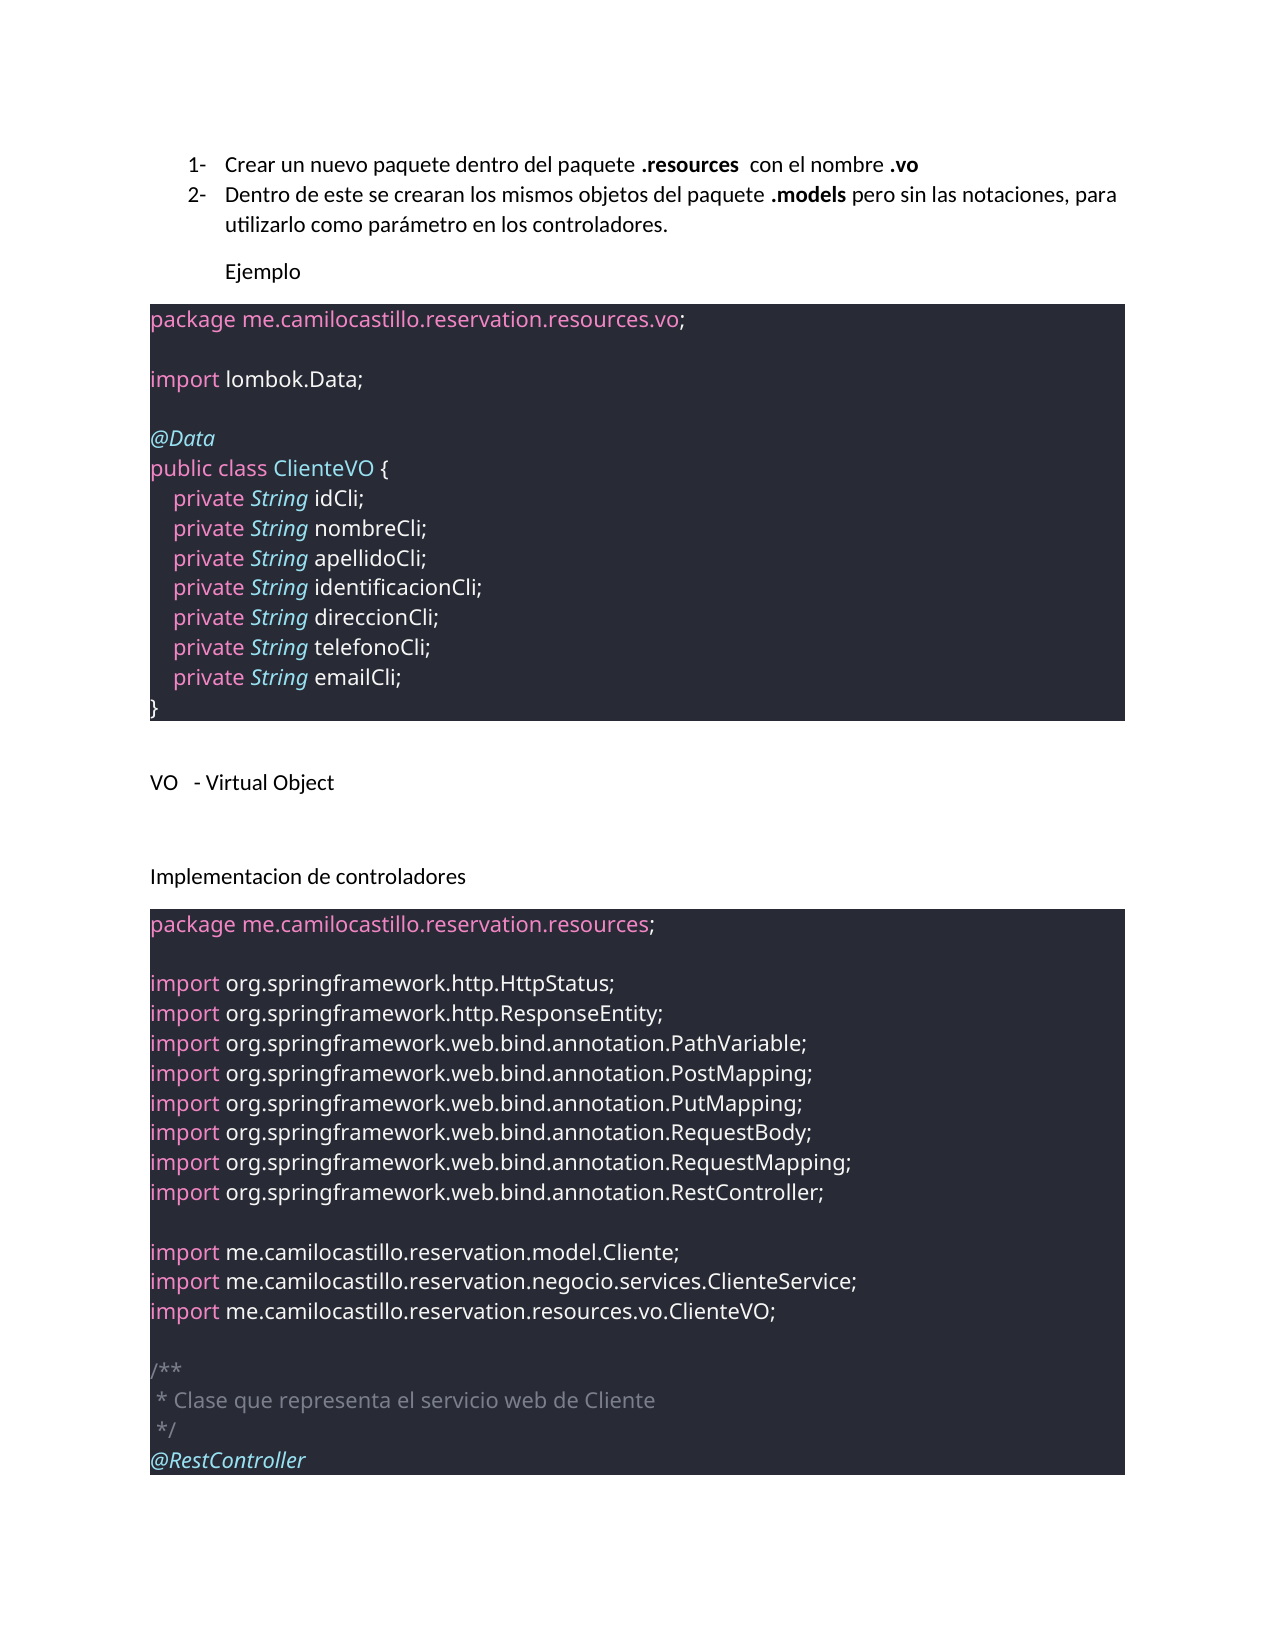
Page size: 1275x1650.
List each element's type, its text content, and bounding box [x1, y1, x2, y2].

text Implementacion de controladores [150, 862, 1125, 890]
text import me.camilocastillo.reservation.resources.vo.ClienteVO; [150, 1296, 1125, 1326]
text import lombok.Data; [150, 364, 1125, 393]
text package me.camilocastillo.reservation.resources; [150, 909, 1125, 938]
list Dentro de este se crearan los mismos objetos del paquete .models pero sin las notaciones, para utilizarlo como parámetro en los controladores. [187, 180, 1125, 238]
text import me.camilocastillo.reservation.model.Cliente; [150, 1236, 1125, 1266]
text private String nombreCli; [150, 513, 1125, 542]
text package me.camilocastillo.reservation.resources.vo; [150, 304, 1125, 334]
list Crear un nuevo paquete dentro del paquete .resources con el nombre .vo [187, 150, 1125, 178]
text private String apellidoCli; [150, 542, 1125, 572]
text import org.springframework.http.HttpStatus; [150, 968, 1125, 998]
text public class ClienteVO { [150, 453, 1125, 483]
text import org.springframework.web.bind.annotation.PostMapping; [150, 1058, 1125, 1087]
text import org.springframework.web.bind.annotation.PutMapping; [150, 1087, 1125, 1117]
text private String identificacionCli; [150, 572, 1125, 602]
text import org.springframework.http.ResponseEntity; [150, 998, 1125, 1028]
text } [150, 691, 1125, 721]
text Ejemplo [225, 257, 1125, 285]
text import org.springframework.web.bind.annotation.RestController; [150, 1177, 1125, 1207]
text /** [150, 1356, 1125, 1385]
text VO - Virtual Object [150, 768, 1125, 796]
text @Data [150, 423, 1125, 453]
text private String idCli; [150, 483, 1125, 513]
text import org.springframework.web.bind.annotation.PathVariable; [150, 1028, 1125, 1058]
text private String telefonoCli; [150, 632, 1125, 662]
text import org.springframework.web.bind.annotation.RequestMapping; [150, 1147, 1125, 1177]
text */ [150, 1415, 1125, 1445]
text import me.camilocastillo.reservation.negocio.services.ClienteService; [150, 1266, 1125, 1296]
text private String direccionCli; [150, 602, 1125, 632]
text @RestController [150, 1445, 1125, 1475]
text * Clase que representa el servicio web de Cliente [150, 1385, 1125, 1415]
text import org.springframework.web.bind.annotation.RequestBody; [150, 1117, 1125, 1147]
text private String emailCli; [150, 662, 1125, 691]
